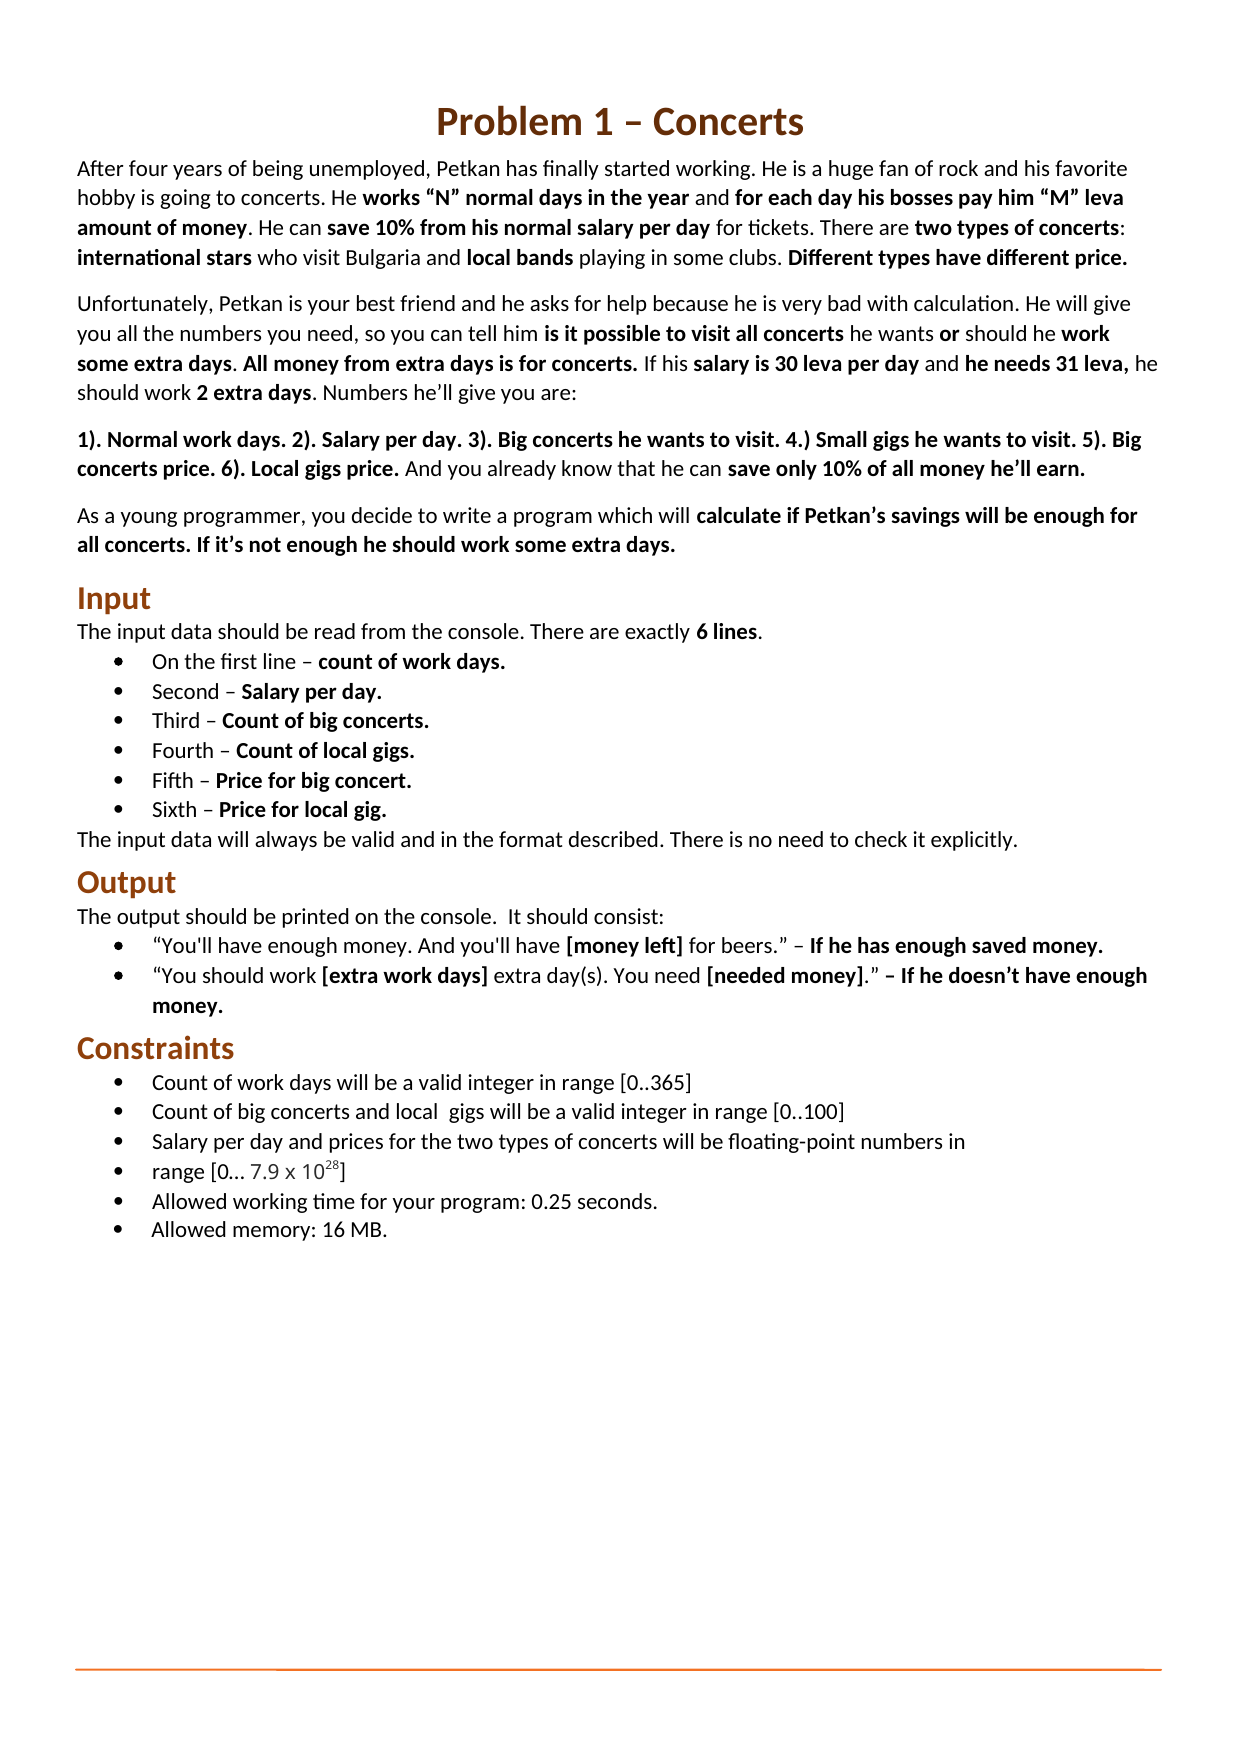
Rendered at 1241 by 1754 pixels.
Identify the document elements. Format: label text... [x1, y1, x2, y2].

text Output [77, 861, 1163, 902]
text The input data should be read from the console. There are exactly 6 lines. [77, 617, 1163, 646]
text Problem 1 – Concerts [77, 95, 1163, 146]
text Constraints [77, 1027, 1163, 1068]
list Second – Salary per day. [114, 677, 1163, 705]
list Sixth – Price for local gig. [114, 796, 1163, 824]
text Input [77, 577, 1163, 617]
text Unfortunately, Petkan is your best friend and he asks for help because he is very bad with calculation. He will give you all the numbers you need, so you can tell him is it possible to visit all concerts he wants or should he work some extra days. All money from extra days is for concerts. If his salary is 30 leva per day and he needs 31 leva, he should work 2 extra days. Numbers he’ll give you are: [77, 289, 1163, 406]
text The input data will always be valid and in the format described. There is no need to check it explicitly. [77, 825, 1163, 853]
text 1). Normal work days. 2). Salary per day. 3). Big concerts he wants to visit. 4.) Small gigs he wants to visit. 5). Big concerts price. 6). Local gigs price. And you already know that he can save only 10% of all money he’ll earn. [77, 425, 1163, 482]
text The output should be printed on the console. It should consist: [77, 902, 1163, 930]
list Allowed memory: 16 MB. [114, 1215, 1163, 1243]
list range [0… 7.9 x 1028] [114, 1157, 1163, 1185]
list Count of big concerts and local gigs will be a valid integer in range [0..100] [114, 1097, 1163, 1125]
list On the first line – count of work days. [114, 647, 1163, 675]
text After four years of being unemployed, Petkan has finally started working. He is a huge fan of rock and his favorite hobby is going to concerts. He works “N” normal days in the year and for each day his bosses pay him “M” leva amount of money. He can save 10% from his normal salary per day for tickets. There are two types of concerts: international stars who visit Bulgaria and local bands playing in some clubs. Different types have different price. [77, 154, 1163, 271]
list Third – Count of big concerts. [114, 707, 1163, 734]
list Fifth – Price for big concert. [114, 766, 1163, 794]
list “You'll have enough money. And you'll have [money left] for beers.” – If he has enough saved money. [114, 932, 1163, 960]
list Allowed working time for your program: 0.25 seconds. [114, 1187, 1163, 1215]
list Count of work days will be a valid integer in range [0..365] [114, 1068, 1163, 1096]
list Salary per day and prices for the two types of concerts will be floating-point numbers in [114, 1127, 1163, 1155]
list “You should work [extra work days] extra day(s). You need [needed money].” – If he doesn’t have enough money. [114, 961, 1163, 1019]
list Fourth – Count of local gigs. [114, 736, 1163, 764]
text As a young programmer, you decide to write a program which will calculate if Petkan’s savings will be enough for all concerts. If it’s not enough he should work some extra days. [77, 501, 1163, 558]
